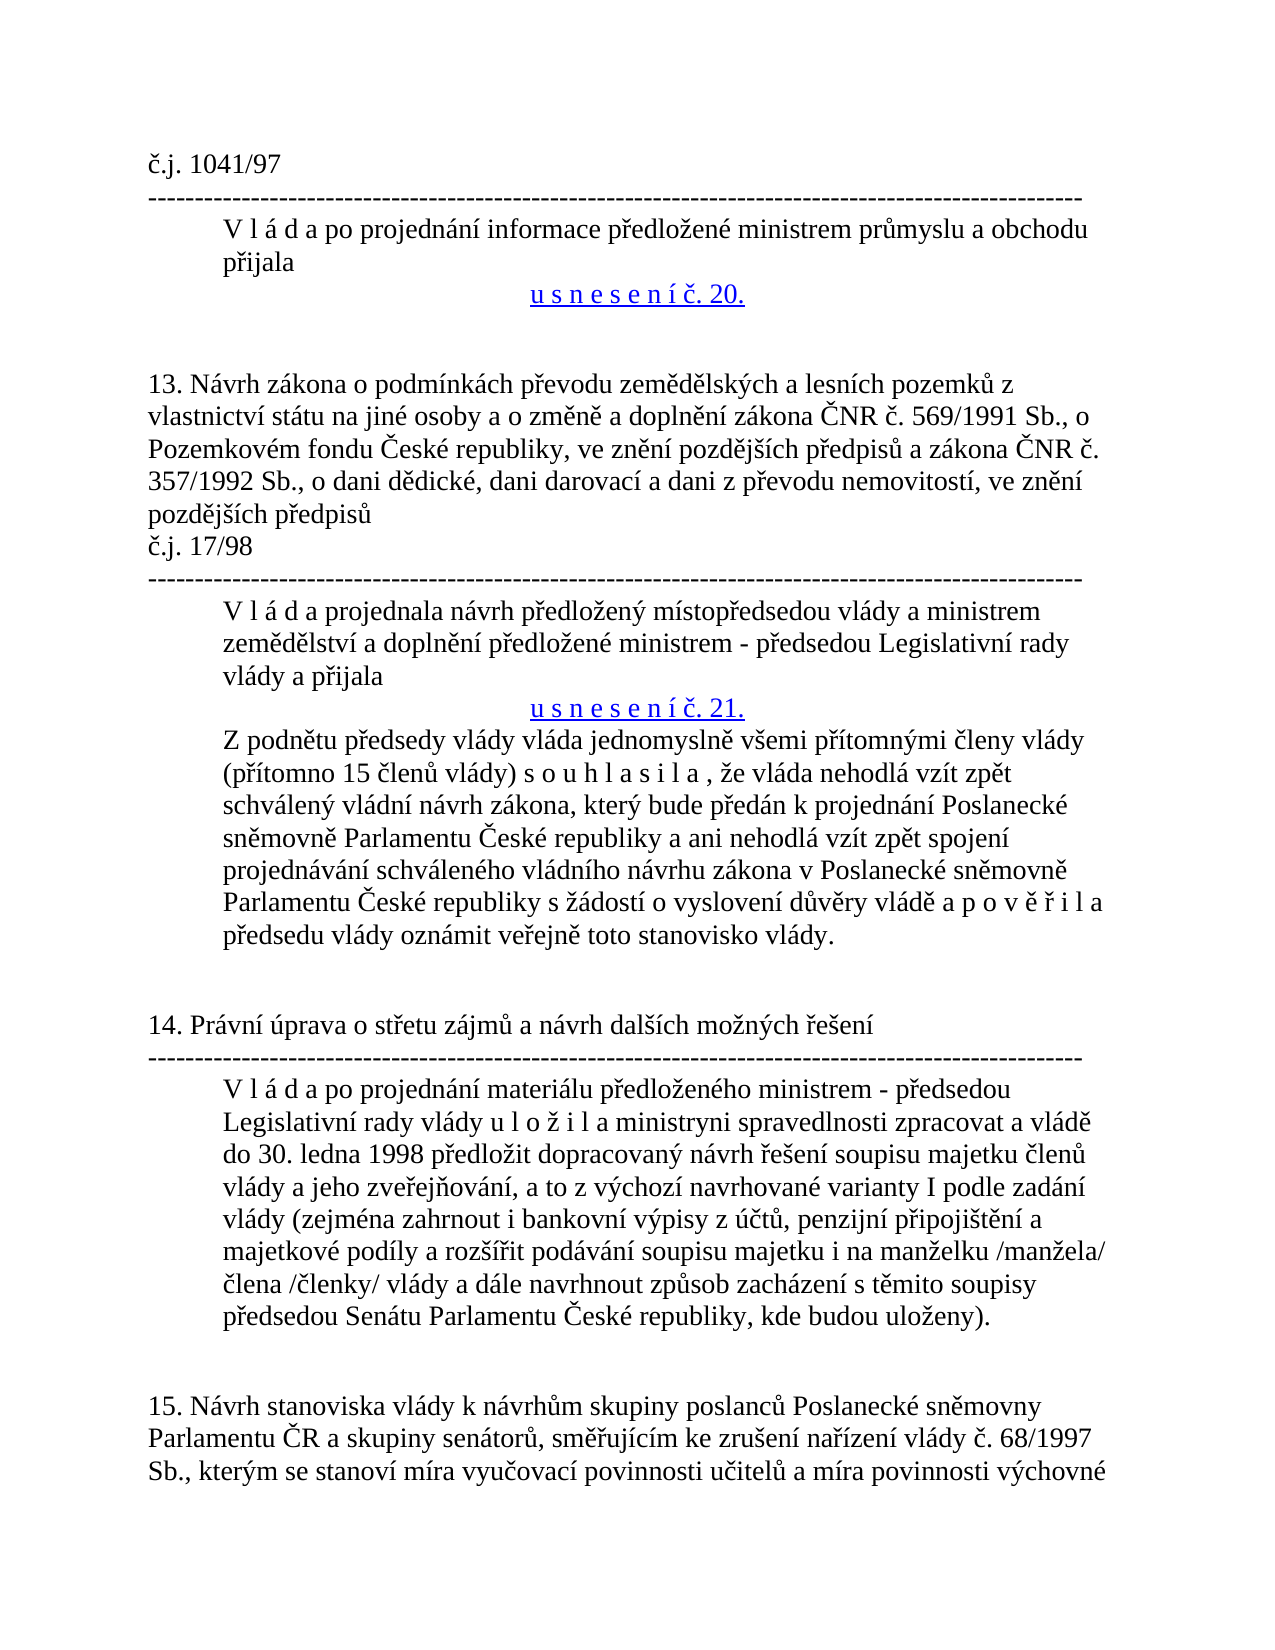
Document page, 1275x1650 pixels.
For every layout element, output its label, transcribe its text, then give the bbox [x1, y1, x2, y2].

text V l á d a po projednání informace předložené ministrem průmyslu a obchodu přijala [223, 212, 1127, 277]
text Z podnětu předsedy vlády vláda jednomyslně všemi přítomnými členy vlády (přítomno 15 členů vlády) s o u h l a s i l a , že vláda nehodlá vzít zpět schválený vládní návrh zákona, který bude předán k projednání Poslanecké sněmovně Parlamentu České republiky a ani nehodlá vzít zpět spojení projednávání schváleného vládního návrhu zákona v Poslanecké sněmovně Parlamentu České republiky s žádostí o vyslovení důvěry vládě a p o v ě ř i l a předsedu vlády oznámit veřejně toto stanovisko vlády. [223, 723, 1127, 950]
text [148, 1332, 1127, 1486]
text V l á d a po projednání materiálu předloženého ministrem - předsedou Legislativní rady vlády u l o ž i l a ministryni spravedlnosti zpracovat a vládě do 30. ledna 1998 předložit dopracovaný návrh řešení soupisu majetku členů vlády a jeho zveřejňování, a to z výchozí navrhované varianty I podle zadání vlády (zejména zahrnout i bankovní výpisy z účtů, penzijní připojištění a majetkové podíly a rozšířit podávání soupisu majetku i na manželku /manžela/ člena /členky/ vlády a dále navrhnout způsob zacházení s těmito soupisy předsedou Senátu Parlamentu České republiky, kde budou uloženy). [223, 1072, 1127, 1332]
text V l á d a projednala návrh předložený místopředsedou vlády a ministrem zemědělství a doplnění předložené ministrem - předsedou Legislativní rady vlády a přijala [223, 594, 1127, 691]
text 13. Návrh zákona o podmínkách převodu zemědělských a lesních pozemků z vlastnictví státu na jiné osoby a o změně a doplnění zákona ČNR č. 569/1991 Sb., o Pozemkovém fondu České republiky, ve znění pozdějších předpisů a zákona ČNR č. 357/1992 Sb., o dani dědické, dani darovací a dani z převodu nemovitostí, ve znění pozdějších předpisů č.j. 17/98 ---------------------------------------------------------------------------------------------------- [148, 309, 1127, 594]
text 14. Právní úprava o střetu zájmů a návrh dalších možných řešení ---------------------------------------------------------------------------------------------------- [148, 950, 1127, 1072]
text u s n e s e n í č. 21. [148, 691, 1127, 723]
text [148, 148, 1127, 212]
text u s n e s e n í č. 20. [148, 277, 1127, 309]
